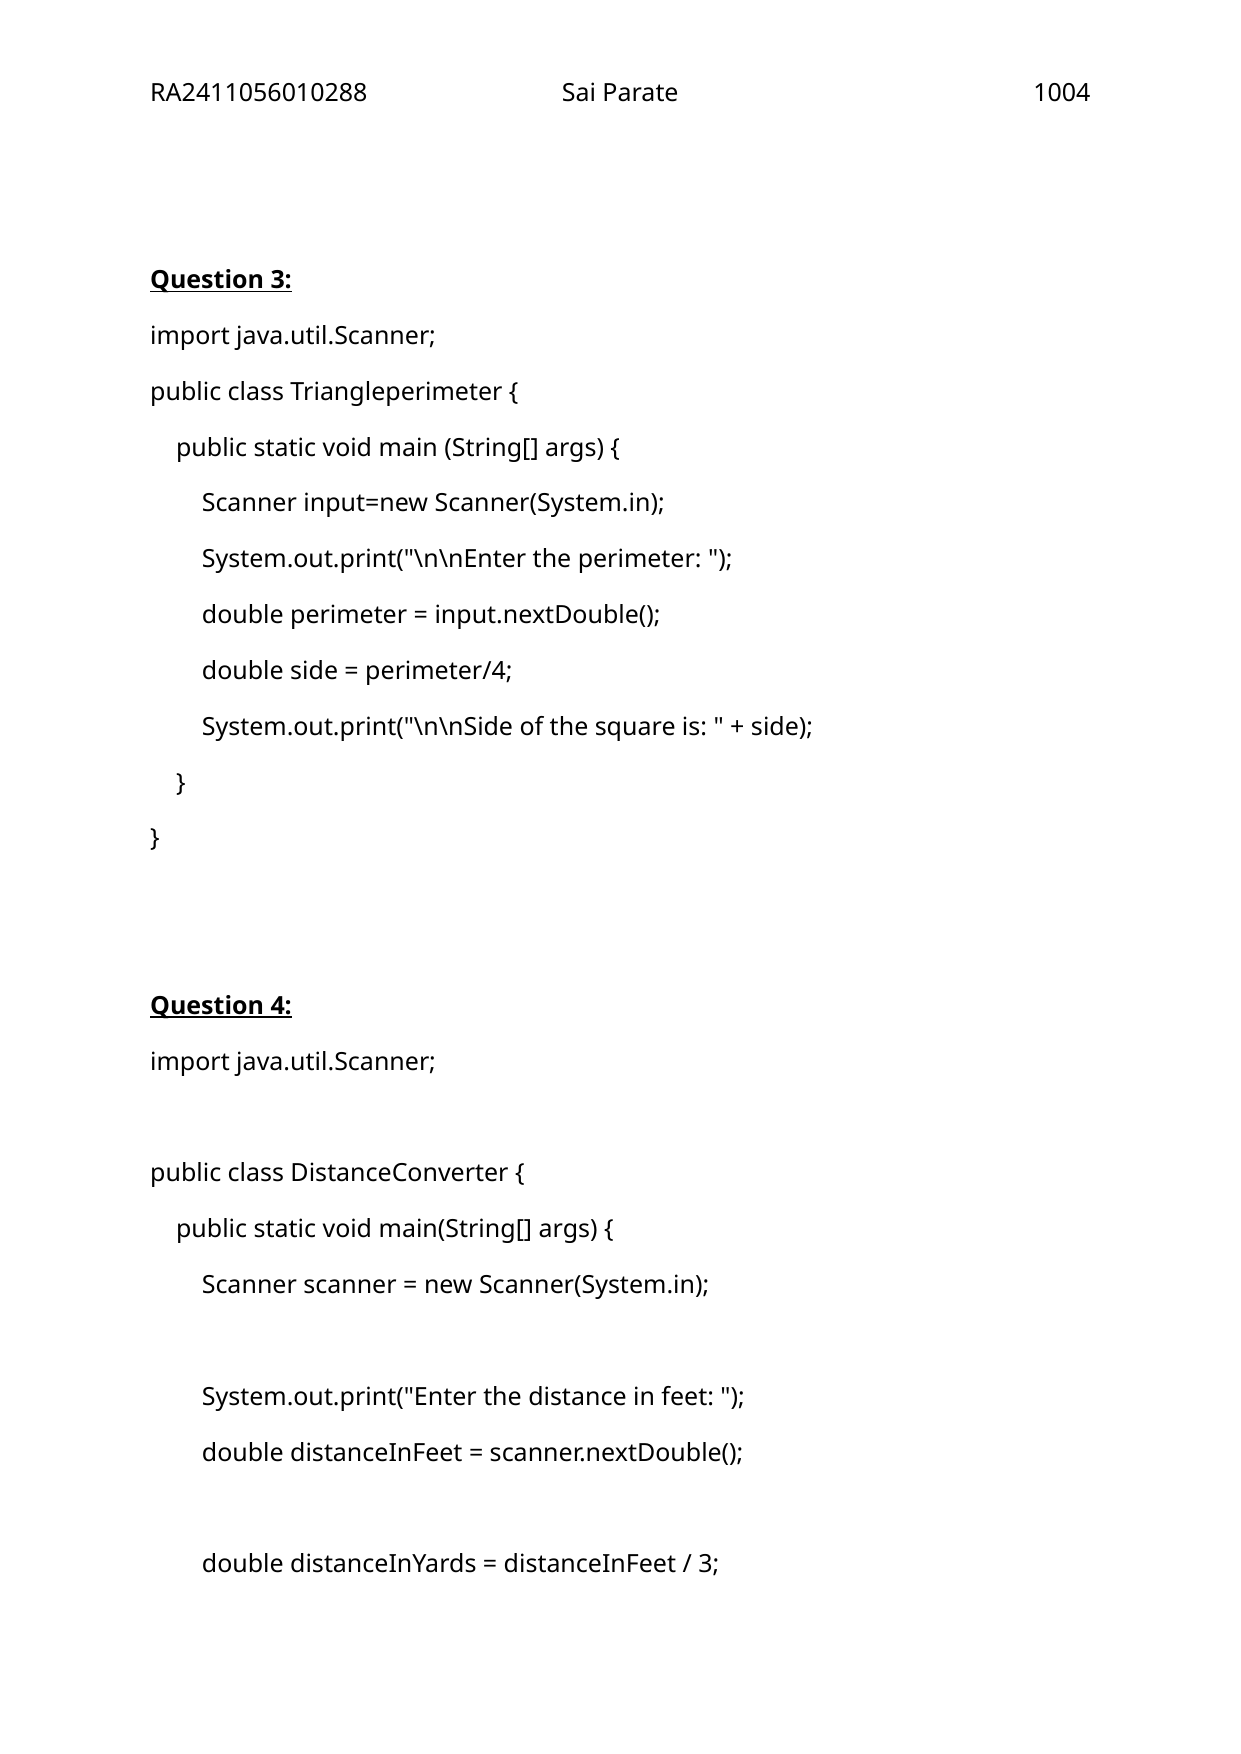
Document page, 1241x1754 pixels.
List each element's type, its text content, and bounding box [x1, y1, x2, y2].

text Question 4: [150, 987, 1090, 1022]
text public static void main (String[] args) { [150, 429, 1090, 463]
text } [150, 764, 1090, 798]
text import java.util.Scanner; [150, 317, 1090, 352]
text Scanner scanner = new Scanner(System.in); [150, 1267, 1090, 1301]
text public static void main(String[] args) { [150, 1211, 1090, 1245]
text System.out.print("\n\nSide of the square is: " + side); [150, 708, 1090, 742]
text double distanceInFeet = scanner.nextDouble(); [150, 1434, 1090, 1468]
text System.out.print("\n\nEnter the perimeter: "); [150, 541, 1090, 575]
text System.out.print("Enter the distance in feet: "); [150, 1378, 1090, 1412]
text public class Triangleperimeter { [150, 373, 1090, 407]
text double distanceInYards = distanceInFeet / 3; [150, 1546, 1090, 1580]
text double side = perimeter/4; [150, 652, 1090, 687]
text Question 3: [150, 262, 1090, 296]
text double perimeter = input.nextDouble(); [150, 597, 1090, 631]
text Scanner input=new Scanner(System.in); [150, 485, 1090, 519]
text } [150, 820, 1090, 854]
text public class DistanceConverter { [150, 1155, 1090, 1189]
text import java.util.Scanner; [150, 1043, 1090, 1077]
